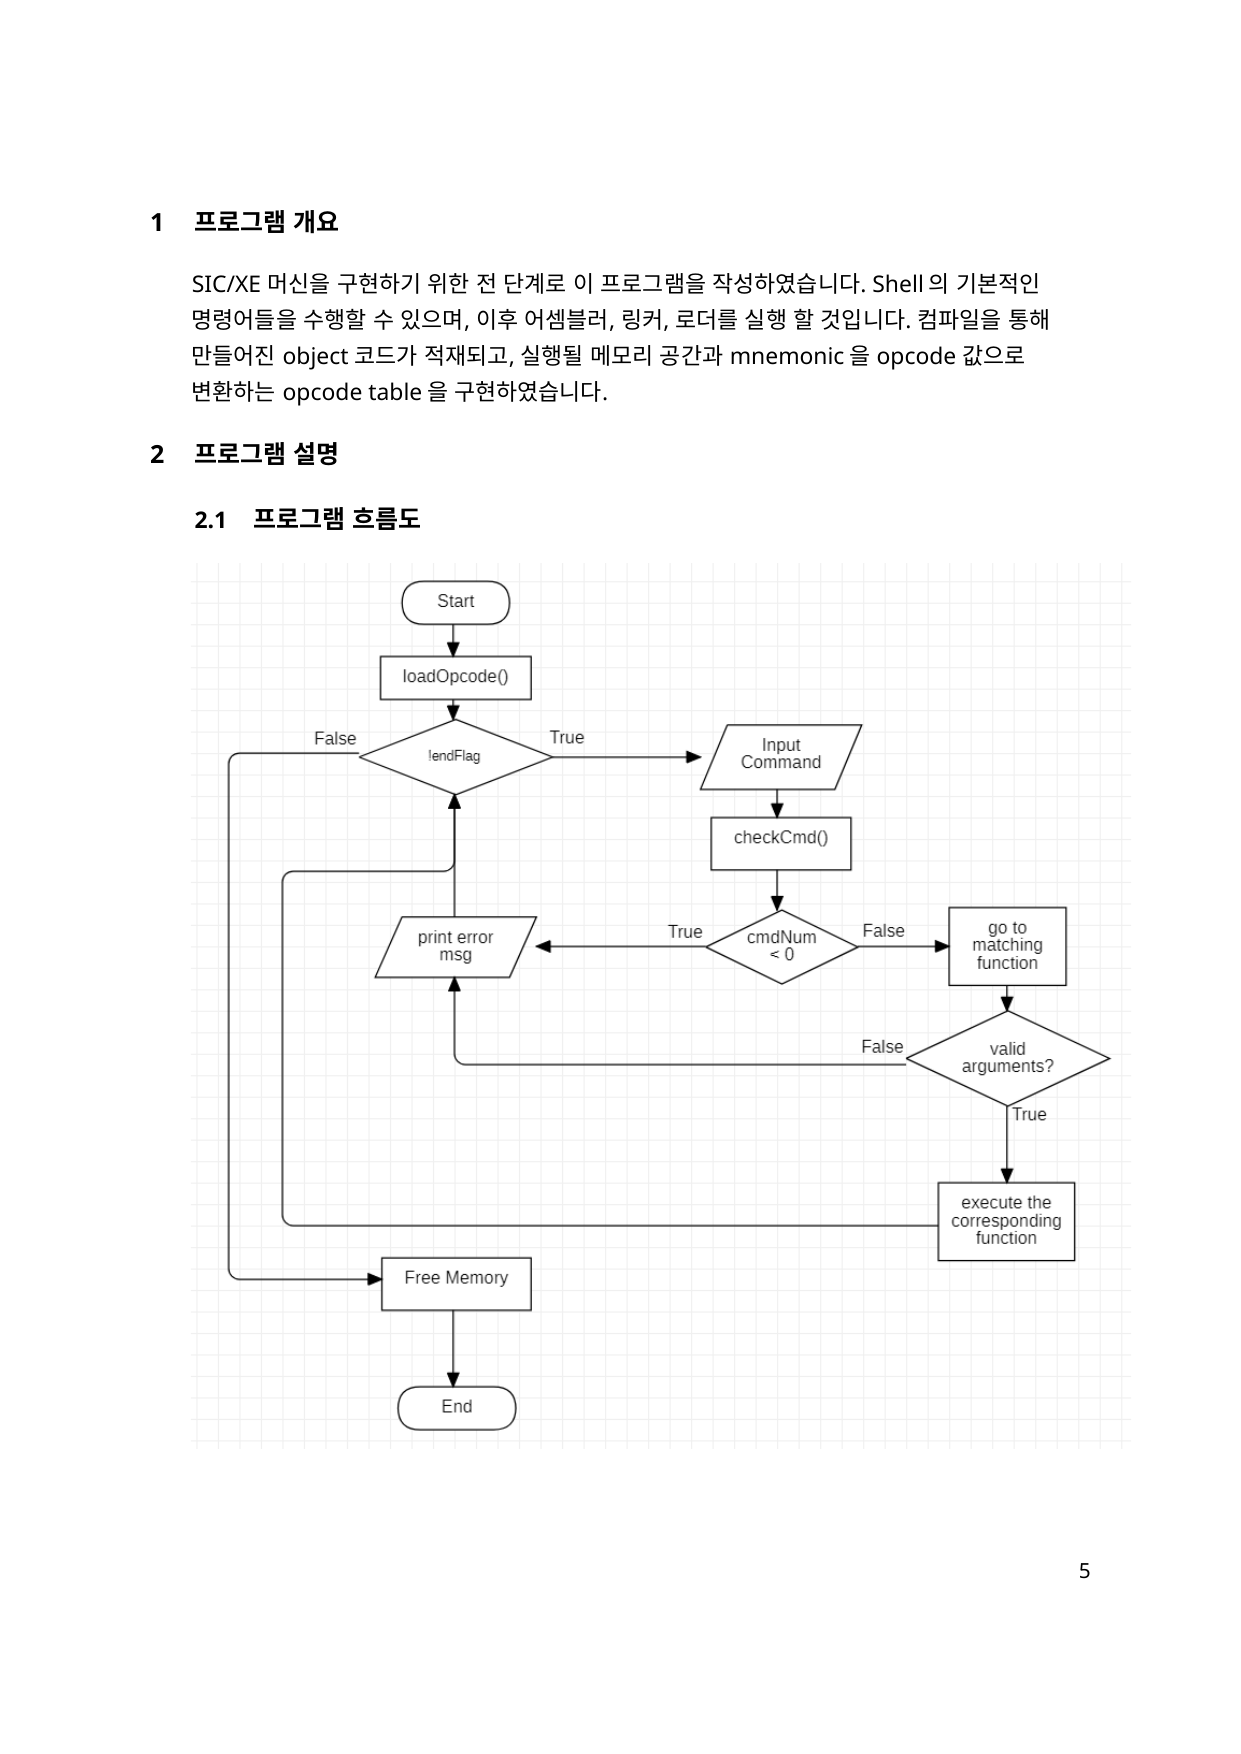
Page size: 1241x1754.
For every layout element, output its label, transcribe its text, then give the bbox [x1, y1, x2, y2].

picture [190, 563, 1132, 1449]
text SIC/XE 머신을 구현하기 위한 전 단계로 이 프로그램을 작성하였습니다. Shell의 기본적인 명령어들을 수행할 수 있으며, 이후 어셈블러, 링커, 로더를 실행 할 것입니다. 컴파일을 통해 만들어진 object 코드가 적재되고, 실행될 메모리 공간과 mnemonic을 opcode 값으로 변환하는 opcode table을 구현하였습니다. [192, 266, 1090, 407]
list 프로그램 흐름도 [194, 499, 1090, 535]
list 프로그램 설명 [150, 435, 1090, 471]
list 프로그램 개요 [150, 202, 1090, 238]
